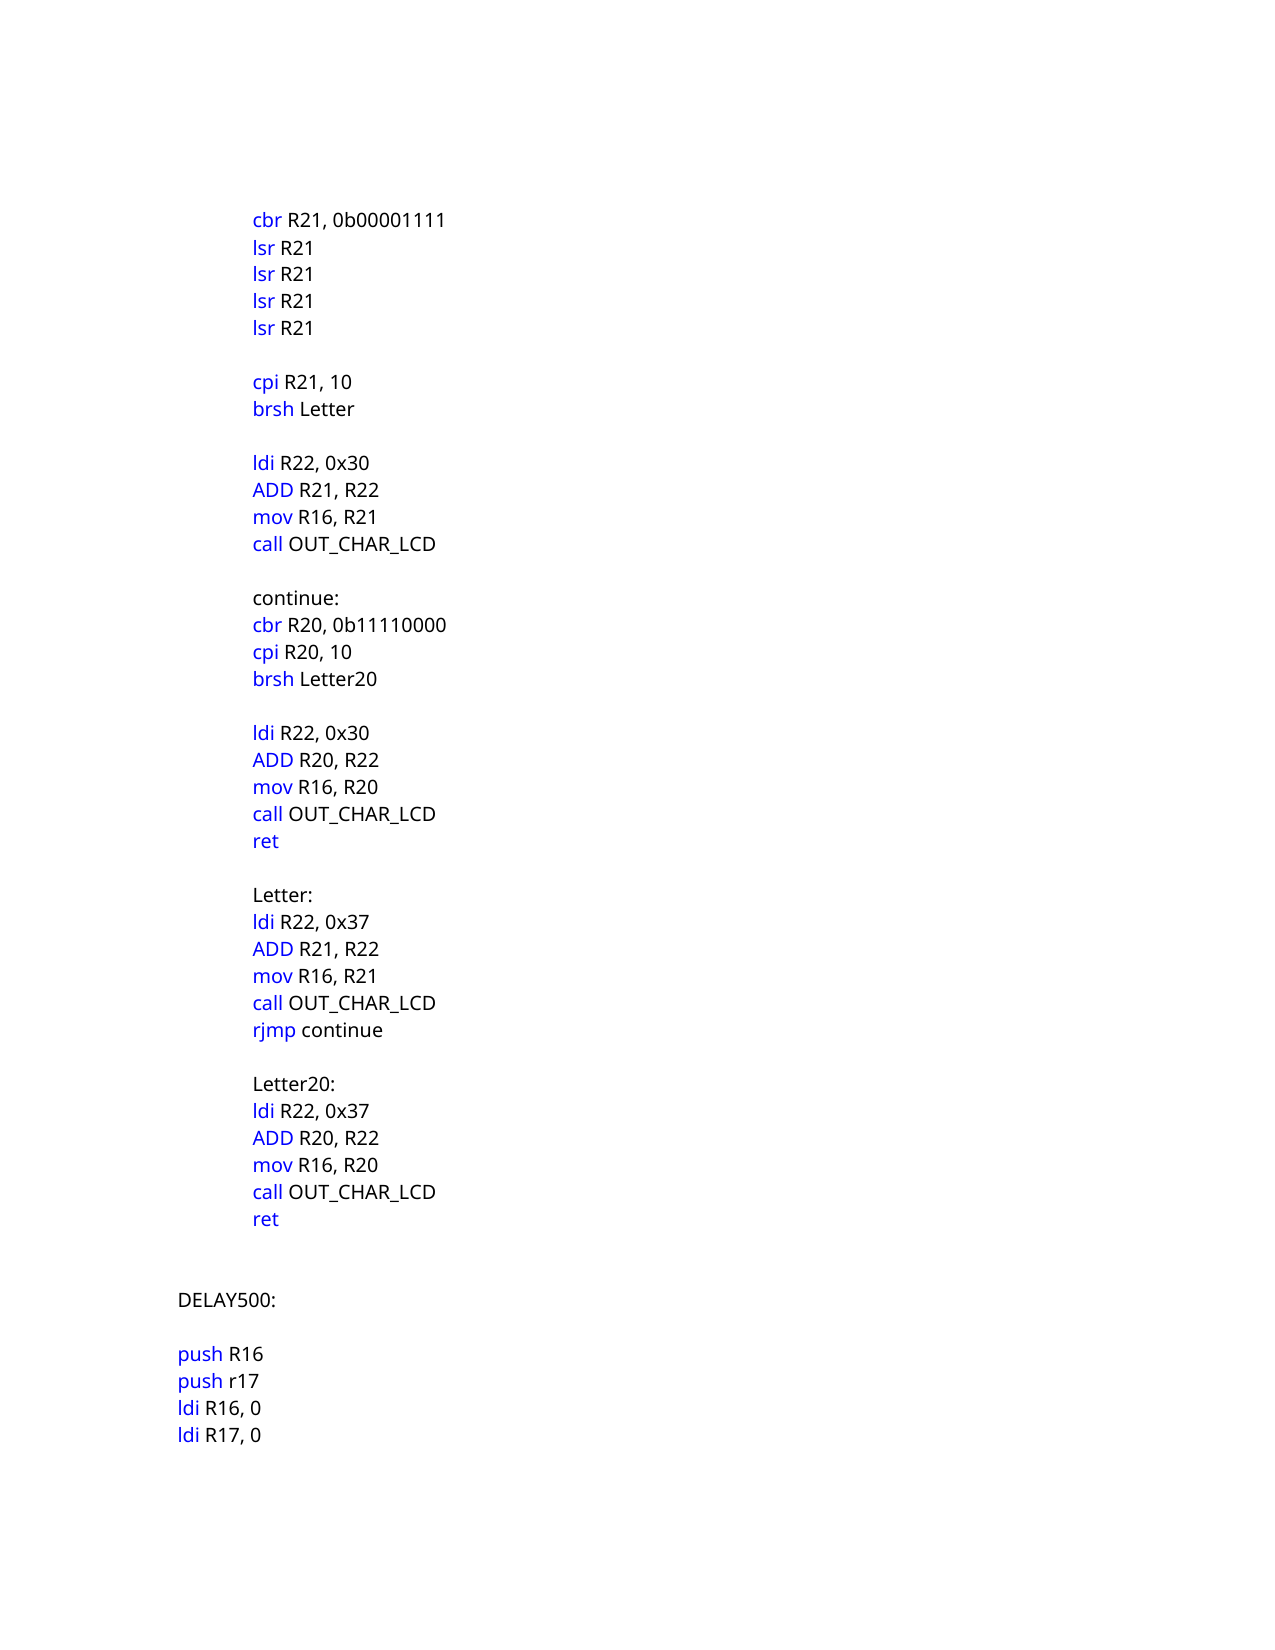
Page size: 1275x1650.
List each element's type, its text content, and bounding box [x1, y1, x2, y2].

text call OUT_CHAR_LCD [177, 1178, 1098, 1205]
text ADD R20, R22 [177, 1124, 1098, 1151]
text brsh Letter [177, 396, 1098, 423]
text call OUT_CHAR_LCD [177, 531, 1098, 557]
text ldi R22, 0x37 [177, 908, 1098, 935]
text lsr R21 [177, 261, 1098, 288]
text push r17 [177, 1367, 1098, 1394]
text ldi R22, 0x30 [177, 719, 1098, 746]
text cpi R20, 10 [177, 638, 1098, 665]
text lsr R21 [177, 288, 1098, 315]
text cpi R21, 10 [177, 369, 1098, 396]
text ldi R22, 0x30 [177, 449, 1098, 477]
text ret [177, 1205, 1098, 1232]
text lsr R21 [177, 315, 1098, 342]
text continue: [177, 584, 1098, 611]
text cbr R21, 0b00001111 [177, 207, 1098, 234]
text brsh Letter20 [177, 665, 1098, 692]
text call OUT_CHAR_LCD [177, 989, 1098, 1016]
text ldi R17, 0 [177, 1421, 1098, 1448]
text ldi R22, 0x37 [177, 1097, 1098, 1124]
text ldi R16, 0 [177, 1394, 1098, 1421]
text mov R16, R20 [177, 1151, 1098, 1178]
text push R16 [177, 1340, 1098, 1367]
text ADD R21, R22 [177, 477, 1098, 503]
text ADD R21, R22 [177, 935, 1098, 962]
text Letter20: [177, 1070, 1098, 1097]
text ret [177, 827, 1098, 854]
text mov R16, R21 [177, 503, 1098, 531]
text Letter: [177, 881, 1098, 908]
text call OUT_CHAR_LCD [177, 800, 1098, 827]
text cbr R20, 0b11110000 [177, 611, 1098, 638]
text mov R16, R20 [177, 773, 1098, 800]
text ADD R20, R22 [177, 746, 1098, 773]
text mov R16, R21 [177, 962, 1098, 989]
text rjmp continue [177, 1016, 1098, 1043]
text lsr R21 [177, 234, 1098, 261]
text DELAY500: [177, 1286, 1098, 1313]
